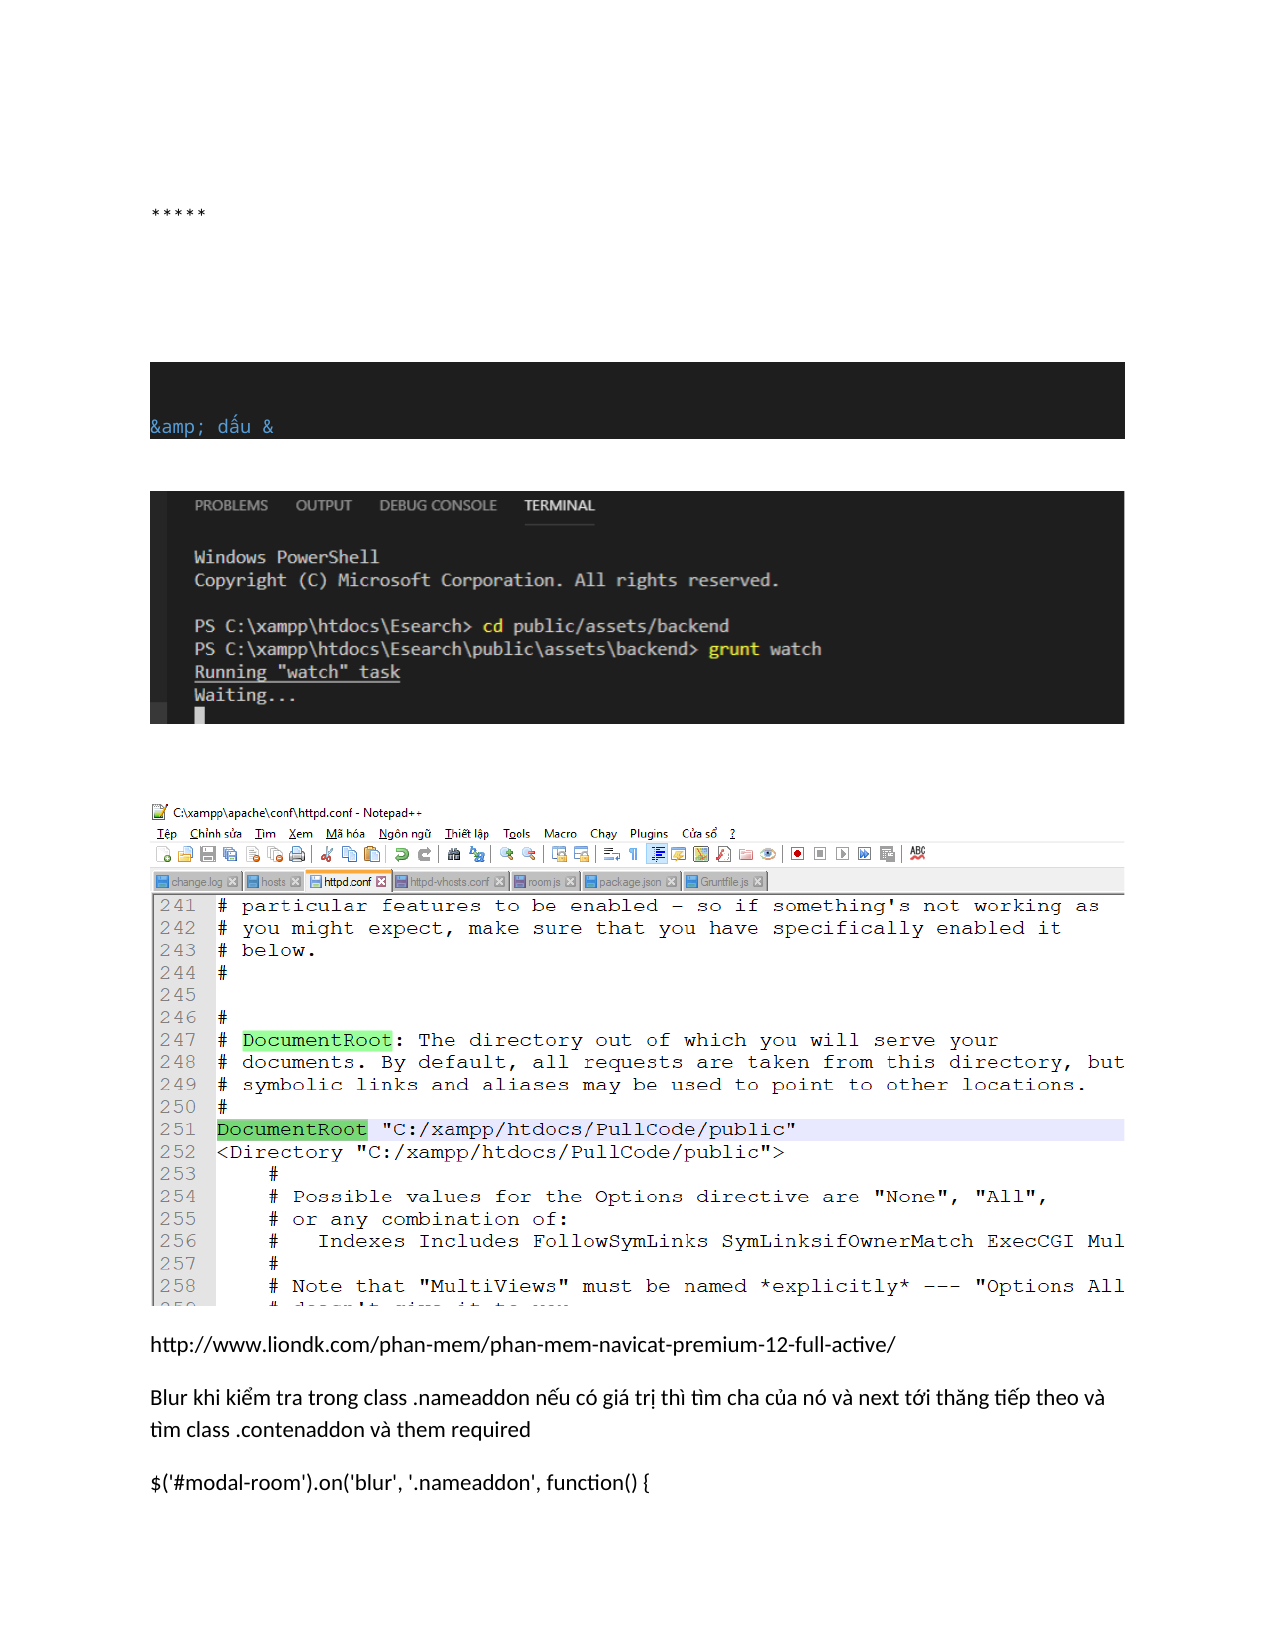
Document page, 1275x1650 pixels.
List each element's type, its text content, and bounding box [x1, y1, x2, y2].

text $('#modal-room').on('blur', '.nameaddon', function() { [150, 1468, 1125, 1497]
text Blur khi kiểm tra trong class .nameaddon nếu có giá trị thì tìm cha của nó và next tới thăng tiếp theo và tìm class .contenaddon và them required [150, 1383, 1125, 1443]
text ***** [150, 203, 1125, 231]
text http://www.liondk.com/phan-mem/phan-mem-navicat-premium-12-full-active/ [150, 1330, 1125, 1358]
picture [150, 801, 1125, 1306]
picture [150, 491, 1125, 724]
text &amp; dấu & [150, 413, 1125, 439]
